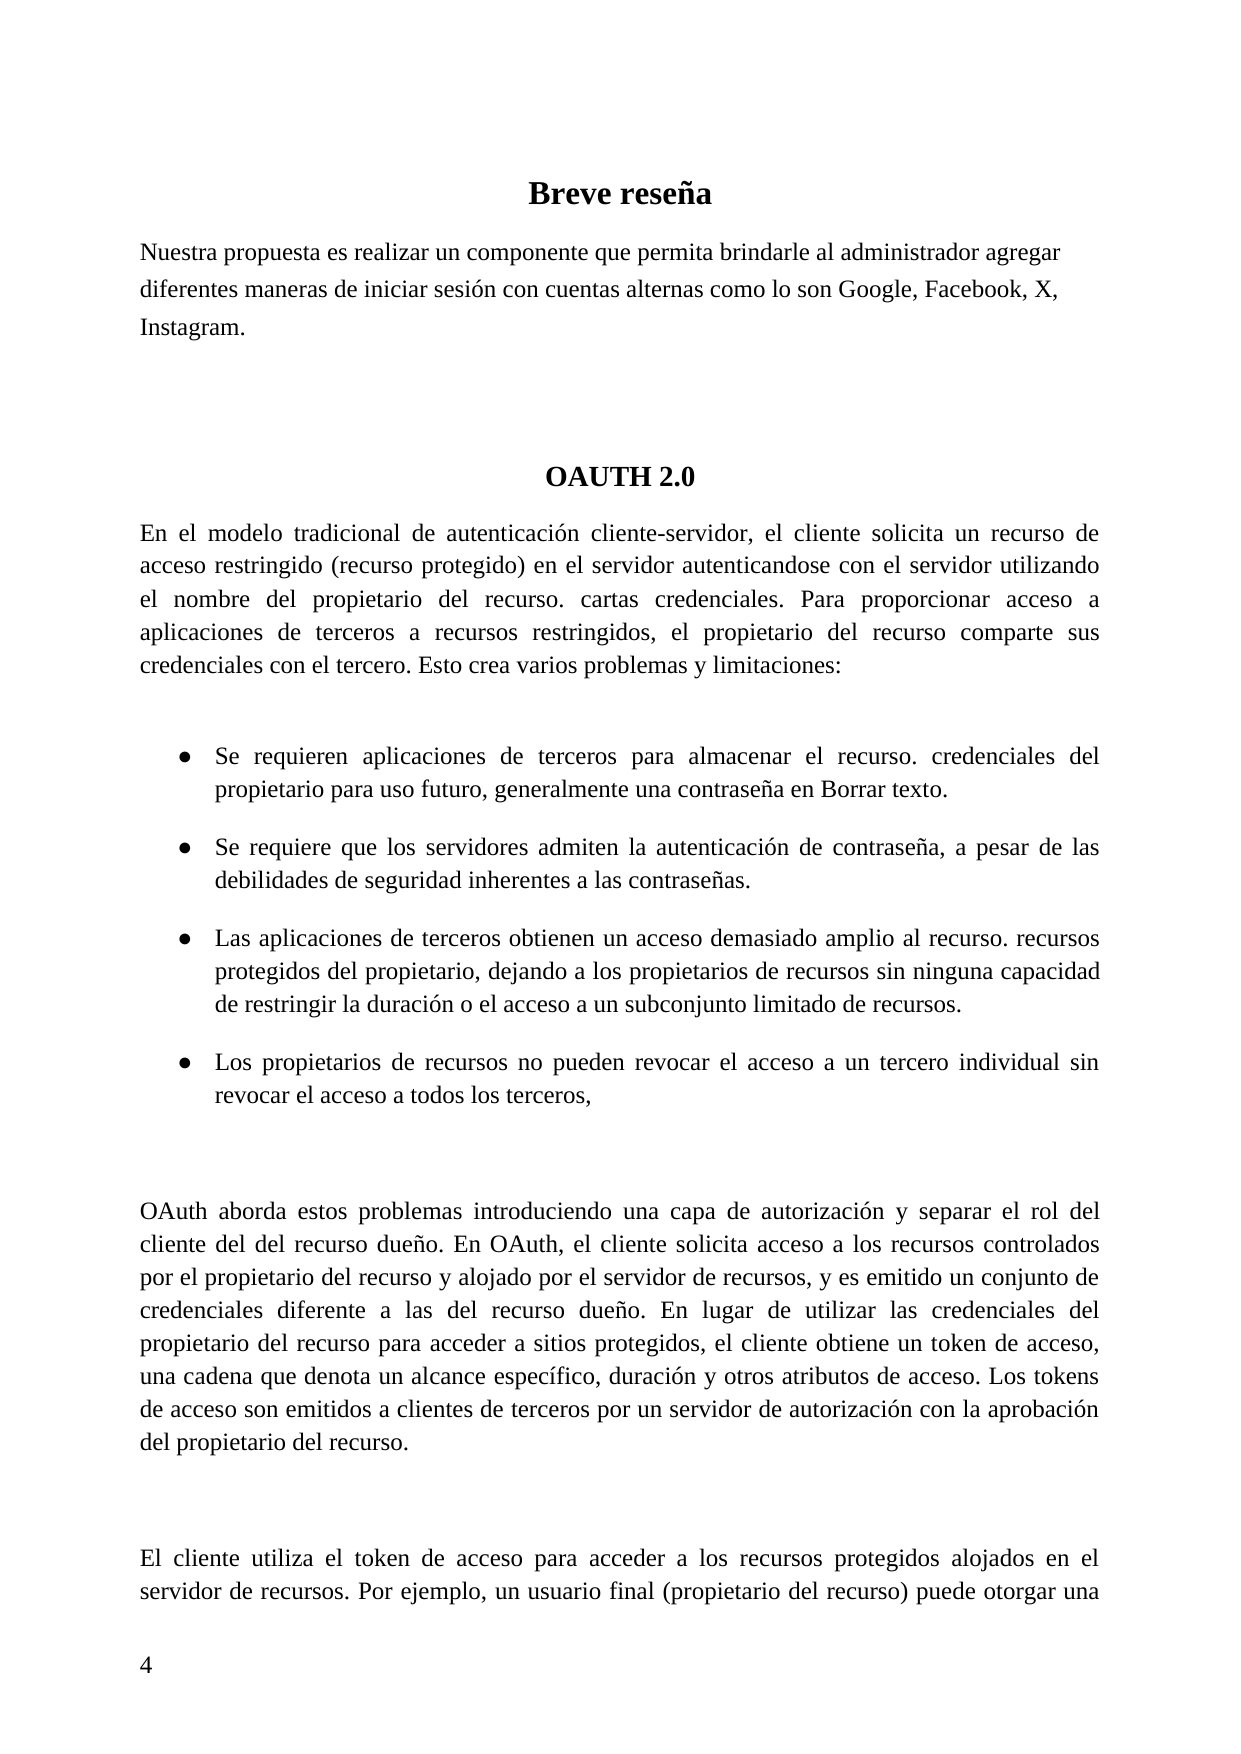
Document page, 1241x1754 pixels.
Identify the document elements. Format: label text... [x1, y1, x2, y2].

subtitle Breve reseña [139, 174, 1101, 212]
text OAuth aborda estos problemas introduciendo una capa de autorización y separar el rol del cliente del del recurso dueño. En OAuth, el cliente solicita acceso a los recursos controlados por el propietario del recurso y alojado por el servidor de recursos, y es emitido un conjunto de credenciales diferente a las del recurso dueño. En lugar de utilizar las credenciales del propietario del recurso para acceder a sitios protegidos, el cliente obtiene un token de acceso, una cadena que denota un alcance específico, duración y otros atributos de acceso. Los tokens de acceso son emitidos a clientes de terceros por un servidor de autorización con la aprobación del propietario del recurso. [139, 1196, 1101, 1456]
list Los propietarios de recursos no pueden revocar el acceso a un tercero individual sin revocar el acceso a todos los terceros, [177, 1047, 1101, 1109]
text Nuestra propuesta es realizar un componente que permita brindarle al administrador agregar diferentes maneras de iniciar sesión con cuentas alternas como lo son Google, Facebook, X, Instagram. [139, 237, 1101, 340]
list Las aplicaciones de terceros obtienen un acceso demasiado amplio al recurso. recursos protegidos del propietario, dejando a los propietarios de recursos sin ninguna capacidad de restringir la duración o el acceso a un subconjunto limitado de recursos. [177, 923, 1101, 1018]
list Se requieren aplicaciones de terceros para almacenar el recurso. credenciales del propietario para uso futuro, generalmente una contraseña en Borrar texto. [177, 741, 1101, 802]
list Se requiere que los servidores admiten la autenticación de contraseña, a pesar de las debilidades de seguridad inherentes a las contraseñas. [177, 832, 1101, 893]
subtitle OAUTH 2.0 [139, 459, 1101, 493]
text En el modelo tradicional de autenticación cliente-servidor, el cliente solicita un recurso de acceso restringido (recurso protegido) en el servidor autenticandose con el servidor utilizando el nombre del propietario del recurso. cartas credenciales. Para proporcionar acceso a aplicaciones de terceros a recursos restringidos, el propietario del recurso comparte sus credenciales con el tercero. Esto crea varios problemas y limitaciones: [139, 518, 1101, 678]
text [139, 1543, 1101, 1605]
